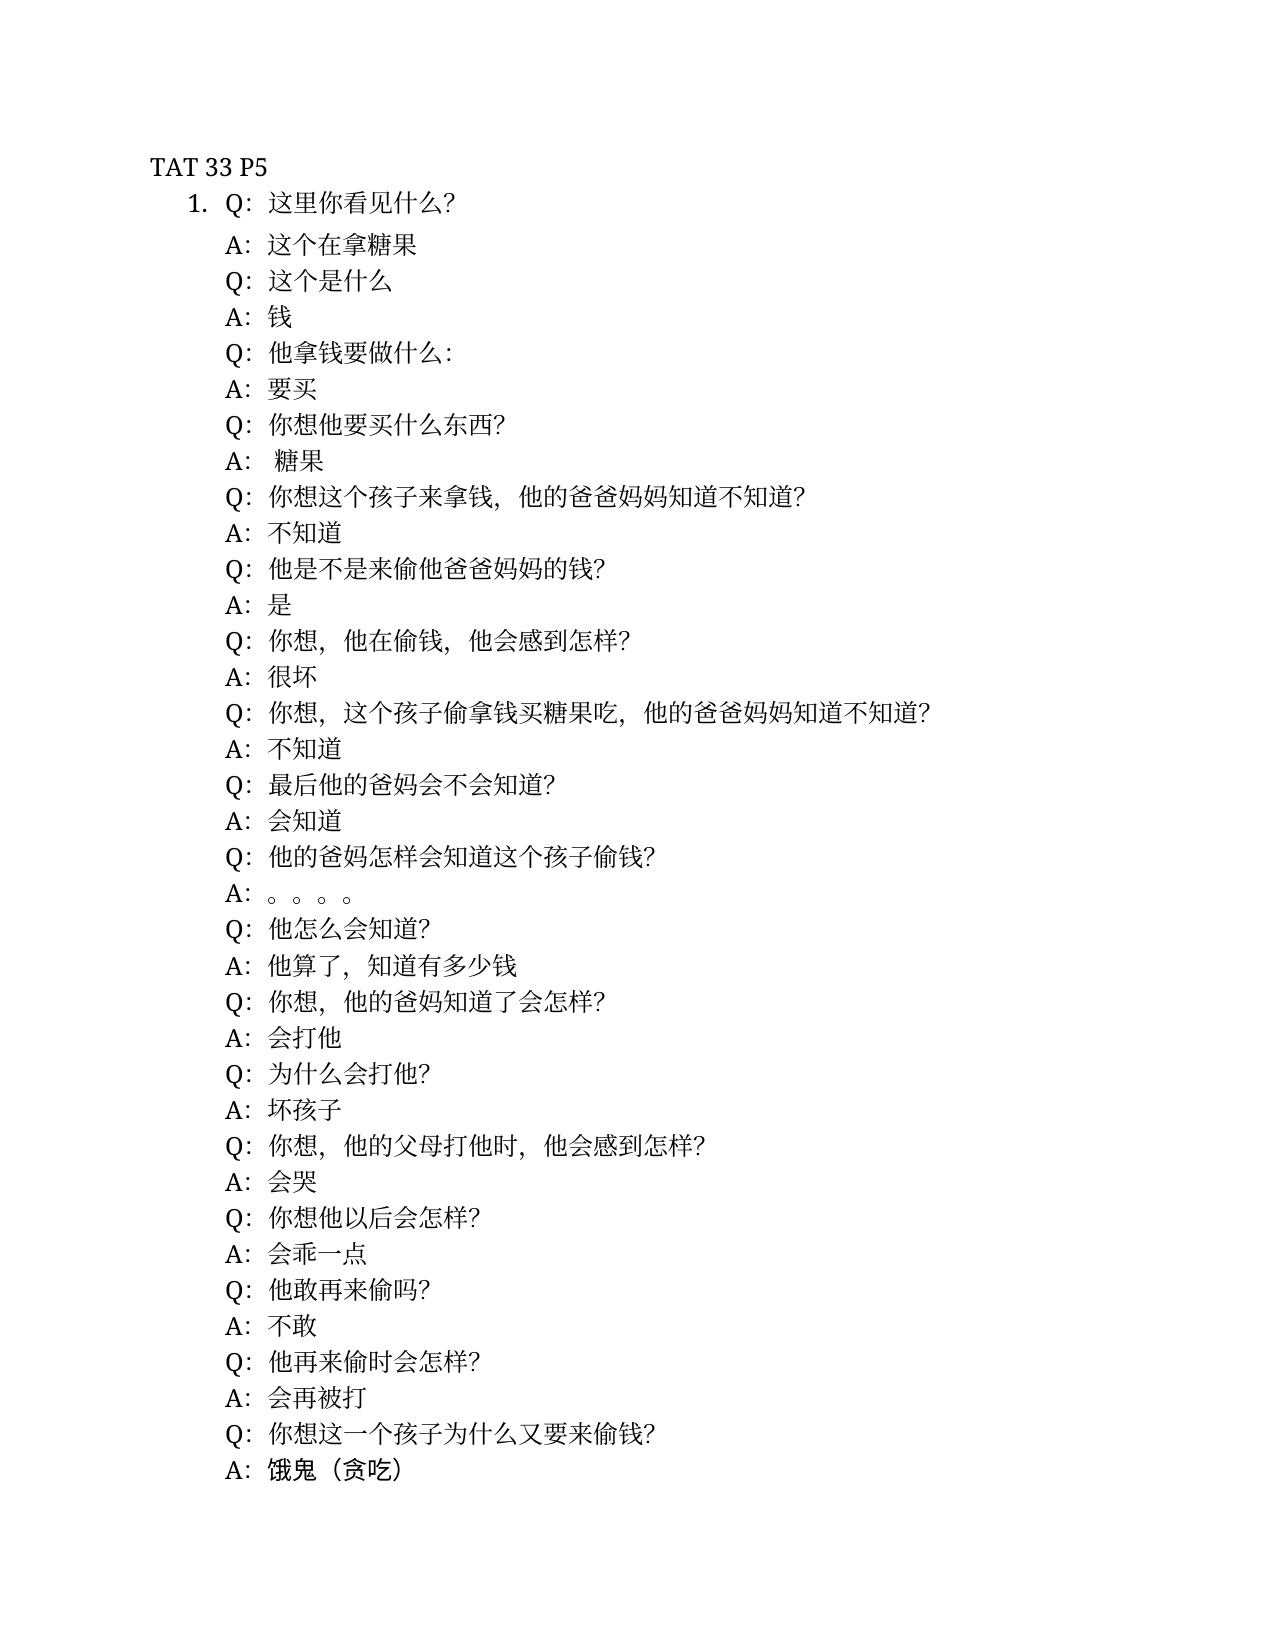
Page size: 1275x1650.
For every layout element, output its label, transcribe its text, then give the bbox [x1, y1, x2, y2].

text A：会打他 [225, 1018, 1125, 1054]
text Q：他怎么会知道？ [225, 910, 1125, 946]
text Q：你想他以后会怎样？ [225, 1198, 1125, 1234]
text A：是 [225, 586, 1125, 622]
text A：要买 [225, 369, 1125, 406]
text Q：他敢再来偷吗？ [225, 1271, 1125, 1307]
text TAT 33 P5 [150, 150, 1125, 184]
text Q：你想他要买什么东西？ [225, 406, 1125, 442]
list Q：这里你看见什么？ [187, 184, 1125, 220]
text A：钱 [225, 297, 1125, 333]
text A：。。。。 [225, 874, 1125, 910]
text Q：他再来偷时会怎样？ [225, 1343, 1125, 1379]
text Q：为什么会打他？ [225, 1054, 1125, 1090]
text Q：你想，他的父母打他时，他会感到怎样？ [225, 1126, 1125, 1162]
text Q：你想，他在偷钱，他会感到怎样？ [225, 622, 1125, 658]
text Q：他是不是来偷他爸爸妈妈的钱？ [225, 550, 1125, 586]
text A：他算了，知道有多少钱 [225, 946, 1125, 982]
text A：很坏 [225, 658, 1125, 694]
text A：会乖一点 [225, 1234, 1125, 1271]
text A：饿鬼（贪吃） [225, 1451, 1125, 1487]
text A： 糖果 [225, 442, 1125, 478]
text A：不知道 [225, 514, 1125, 550]
text Q：你想这个孩子来拿钱，他的爸爸妈妈知道不知道？ [225, 478, 1125, 514]
text Q：他拿钱要做什么： [225, 333, 1125, 369]
text Q：你想这一个孩子为什么又要来偷钱？ [225, 1415, 1125, 1451]
text A：坏孩子 [225, 1090, 1125, 1126]
text A：会哭 [225, 1162, 1125, 1198]
text A：不知道 [225, 730, 1125, 766]
text Q：他的爸妈怎样会知道这个孩子偷钱？ [225, 838, 1125, 874]
text Q：最后他的爸妈会不会知道？ [225, 766, 1125, 802]
text Q：这个是什么 [225, 261, 1125, 297]
text A：这个在拿糖果 [225, 225, 1125, 261]
text Q：你想，他的爸妈知道了会怎样？ [225, 982, 1125, 1018]
text Q：你想，这个孩子偷拿钱买糖果吃，他的爸爸妈妈知道不知道？ [225, 694, 1125, 730]
text A：会知道 [225, 802, 1125, 838]
text A：会再被打 [225, 1379, 1125, 1415]
text A：不敢 [225, 1307, 1125, 1343]
